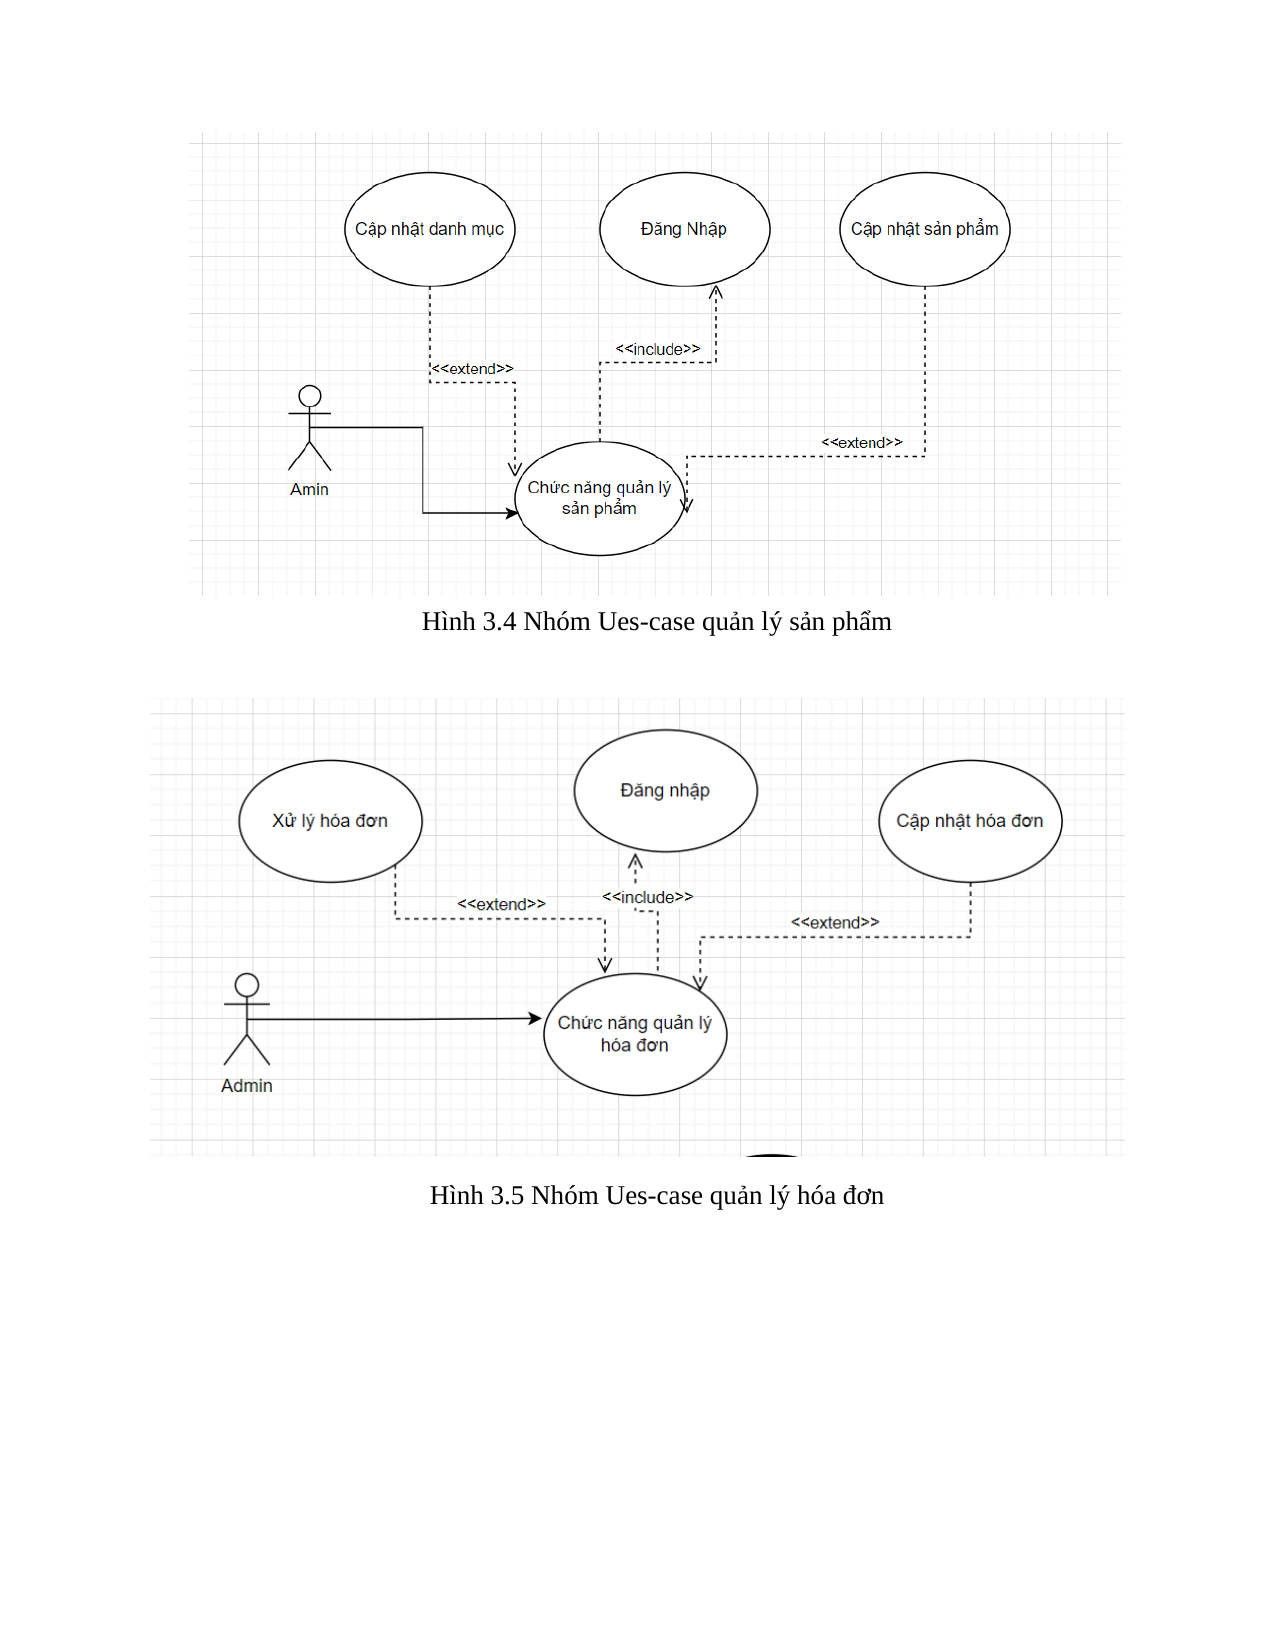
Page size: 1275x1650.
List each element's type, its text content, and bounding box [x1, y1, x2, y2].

list Hình 3.4 Nhóm Ues-case quản lý sản phẩm [189, 605, 1125, 636]
picture [150, 698, 1125, 1157]
list Hình 3.5 Nhóm Ues-case quản lý hóa đơn [189, 1179, 1125, 1210]
picture [189, 132, 1122, 596]
